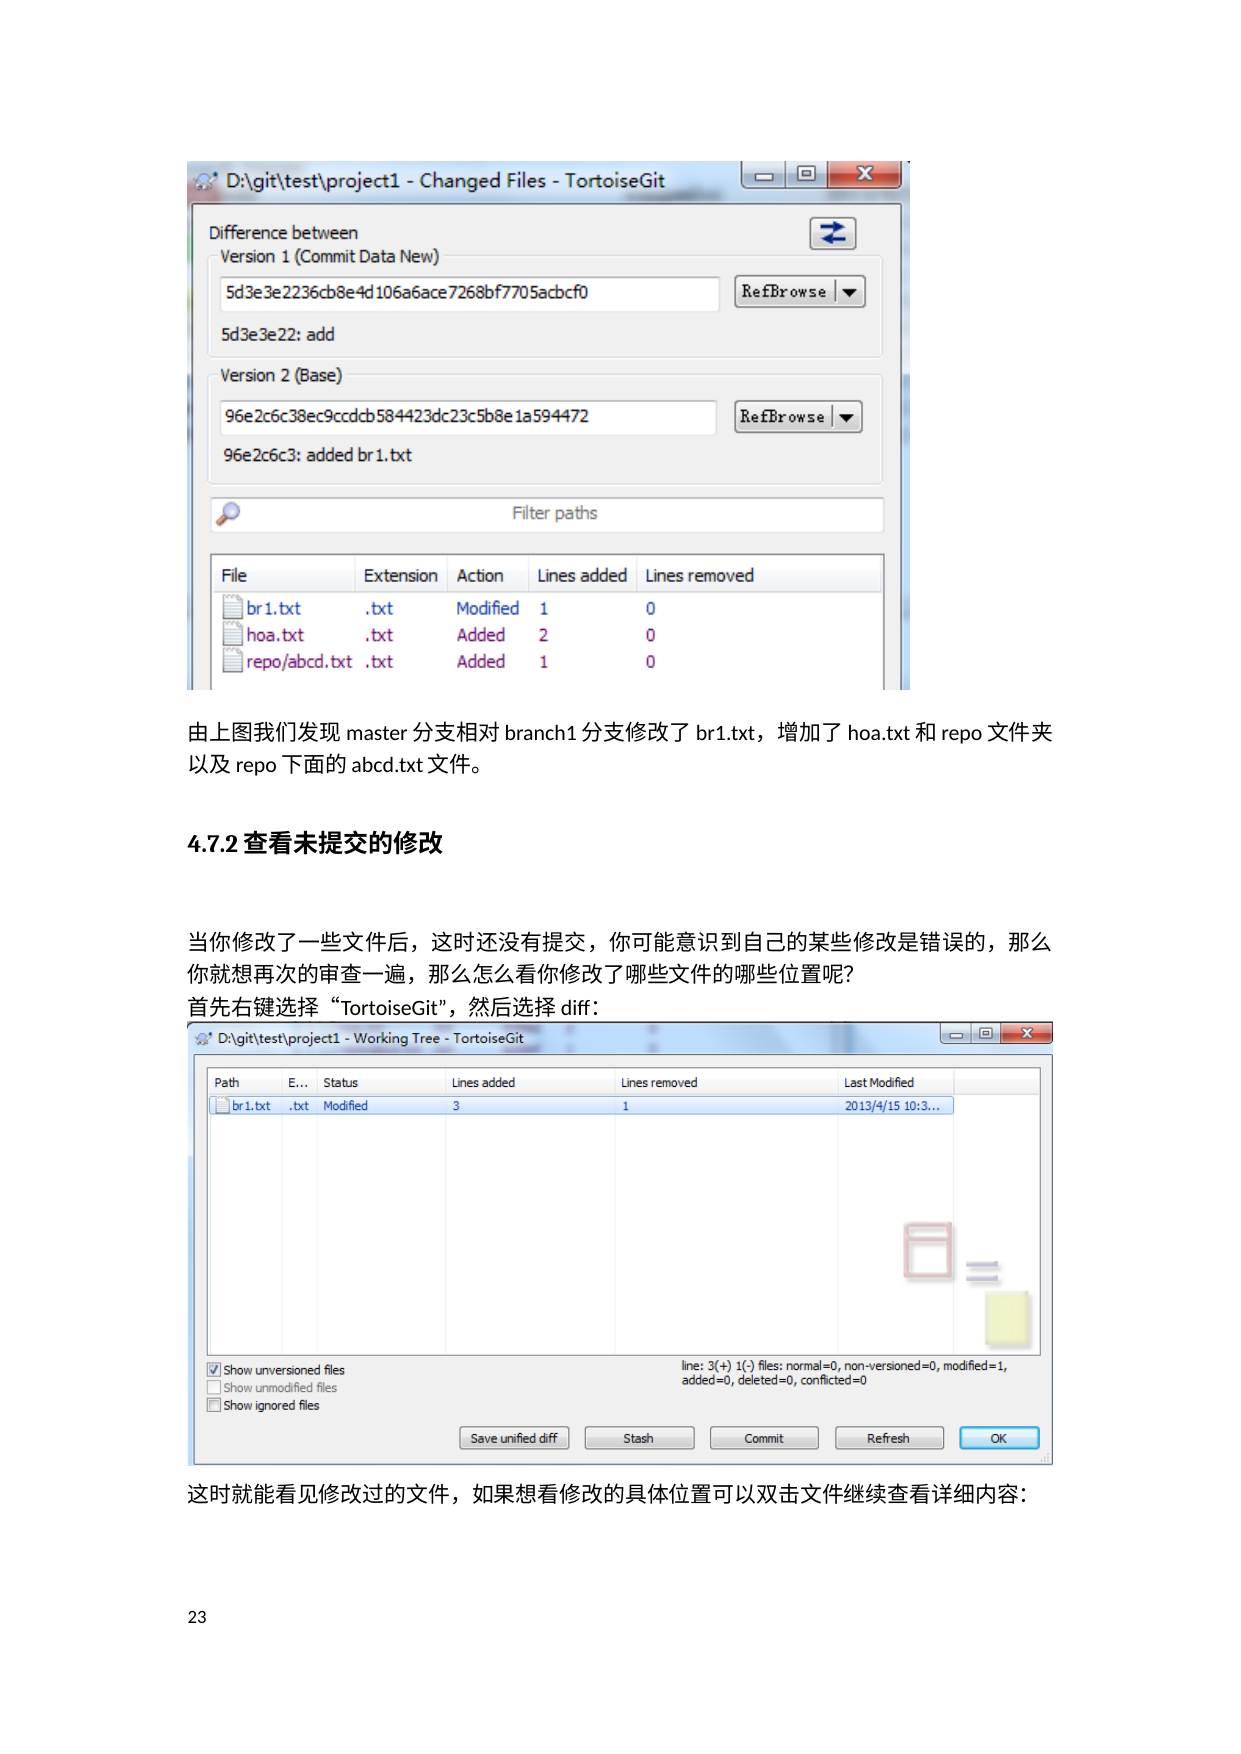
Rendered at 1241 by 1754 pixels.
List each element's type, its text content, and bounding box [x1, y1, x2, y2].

text 首先右键选择“TortoiseGit”，然后选择diff： [187, 989, 1053, 1021]
text 由上图我们发现master分支相对branch1分支修改了br1.txt，增加了hoa.txt和repo文件夹以及repo下面的abcd.txt文件。 [187, 714, 1053, 779]
picture [187, 1021, 1053, 1466]
text 这时就能看见修改过的文件，如果想看修改的具体位置可以双击文件继续查看详细内容： [187, 1477, 1053, 1509]
picture [187, 161, 910, 690]
subtitle 4.7.2 查看未提交的修改 [187, 809, 1053, 874]
text 当你修改了一些文件后，这时还没有提交，你可能意识到自己的某些修改是错误的，那么你就想再次的审查一遍，那么怎么看你修改了哪些文件的哪些位置呢？ [187, 924, 1053, 989]
